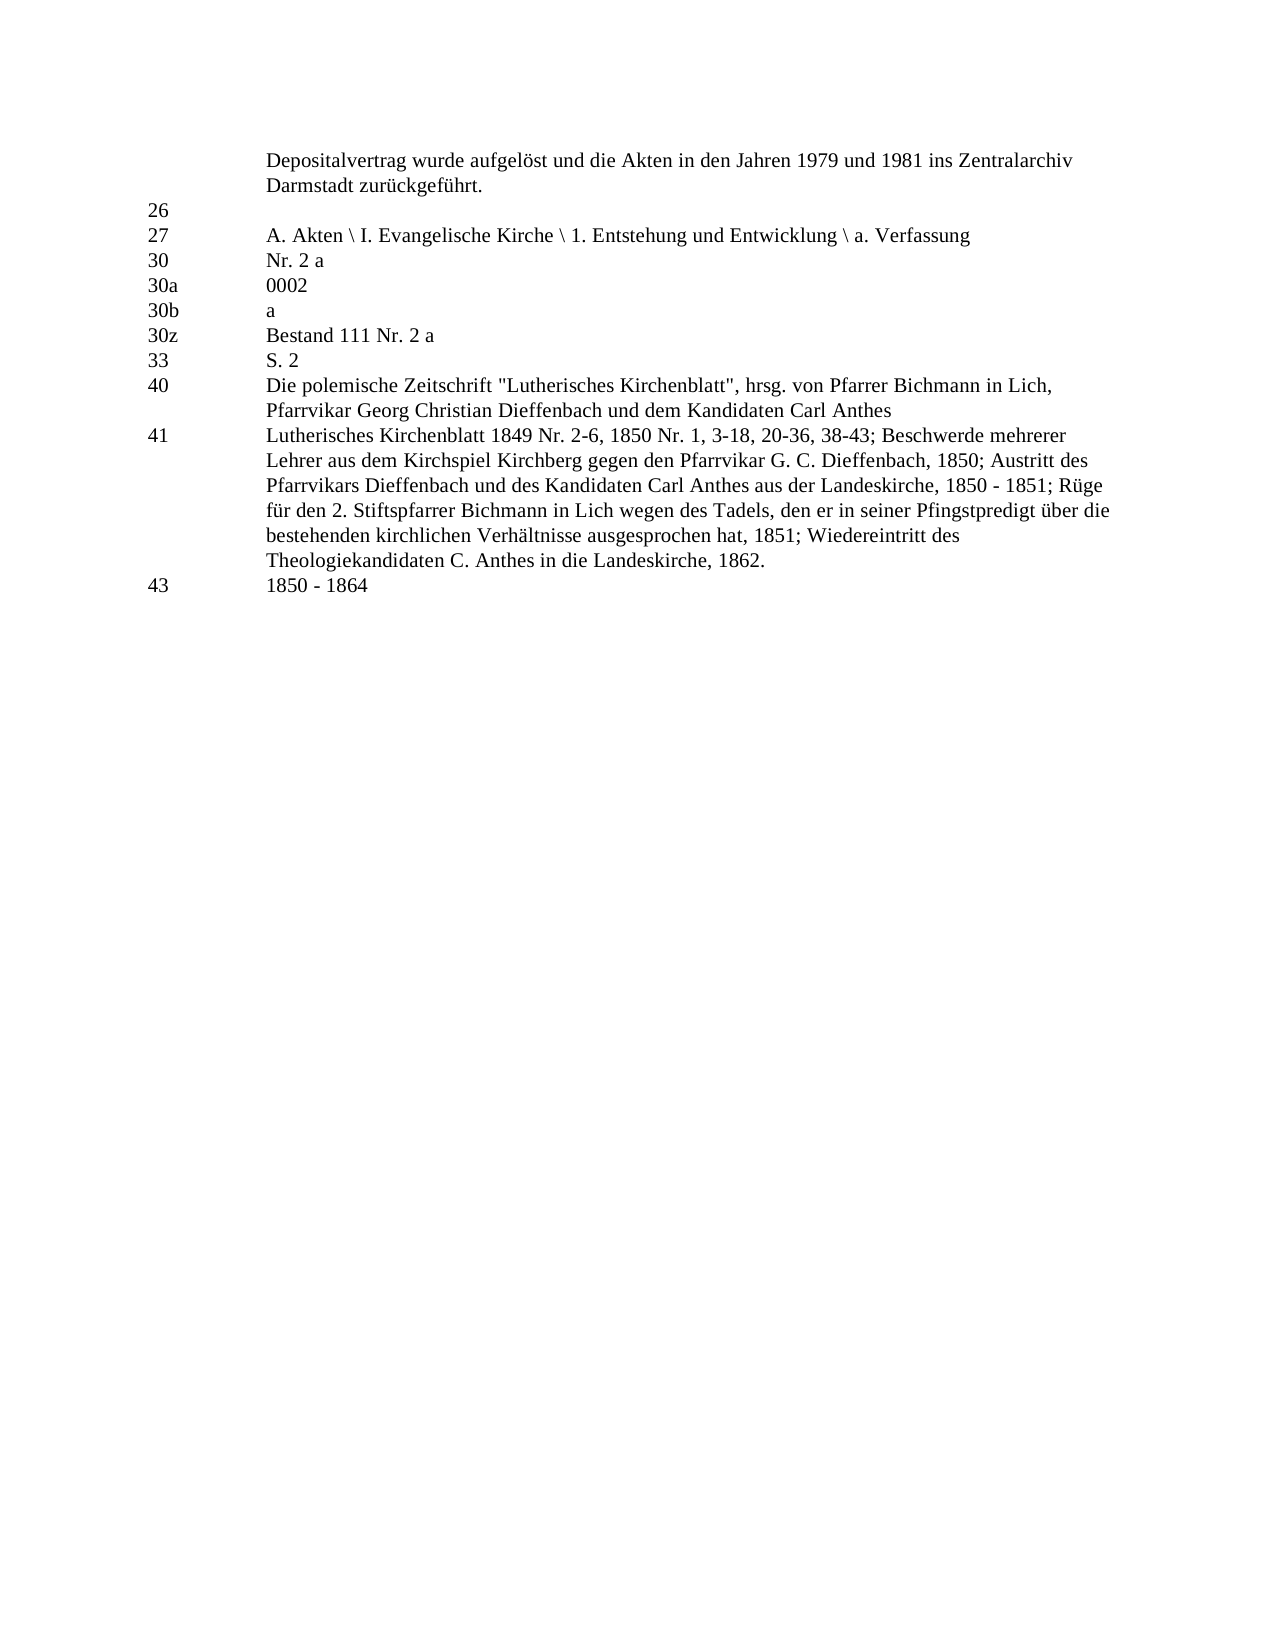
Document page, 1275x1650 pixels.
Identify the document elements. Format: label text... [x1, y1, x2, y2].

text 30z Bestand 111 Nr. 2 a [148, 323, 1127, 348]
text 27 A. Akten \ I. Evangelische Kirche \ 1. Entstehung und Entwicklung \ a. Verfassung [148, 223, 1127, 248]
text 43 1850 - 1864 [148, 573, 1127, 598]
text 30 Nr. 2 a [148, 248, 1127, 273]
text 41 Lutherisches Kirchenblatt 1849 Nr. 2-6, 1850 Nr. 1, 3-18, 20-36, 38-43; Beschwerde mehrerer Lehrer aus dem o[2{Kirchspiel} 1{Kirchberg}]o gegen den Pfarrvikar G. C. Dieffenbach, 1850; Austritt des Pfarrvikars Dieffenbach und des Kandidaten Carl Anthes aus der Landeskirche, 1850 - 1851; Rüge für den 2. Stiftspfarrer Bichmann in Lich wegen des Tadels, den er in seiner Pfingstpredigt über die bestehenden kirchlichen Verhältnisse ausgesprochen hat, 1851; Wiedereintritt des Theologiekandidaten C. Anthes in die Landeskirche, 1862. [148, 423, 1127, 573]
text 40 Die t[2{s[2{polemische} 1{Zeitschrift}]s} 1{"Lutherisches Kirchenblatt"}]t, hrsg. von p[5{s[Pfarrer]s} 1{Bichmann} in 6{o[Lich]o}]p, p[5{s[Pfarrvikar]s} 2{Georg Christian} 1{Dieffenbach}]p und dem p[5{s[Kandidat]s}en 2{Carl} 1{Anthes}]p [148, 373, 1127, 423]
text 30a 0002 [148, 273, 1127, 298]
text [148, 148, 1127, 198]
text 26 <-> [148, 198, 1127, 223]
text 33 S. 2 [148, 348, 1127, 373]
text 30b a [148, 298, 1127, 323]
